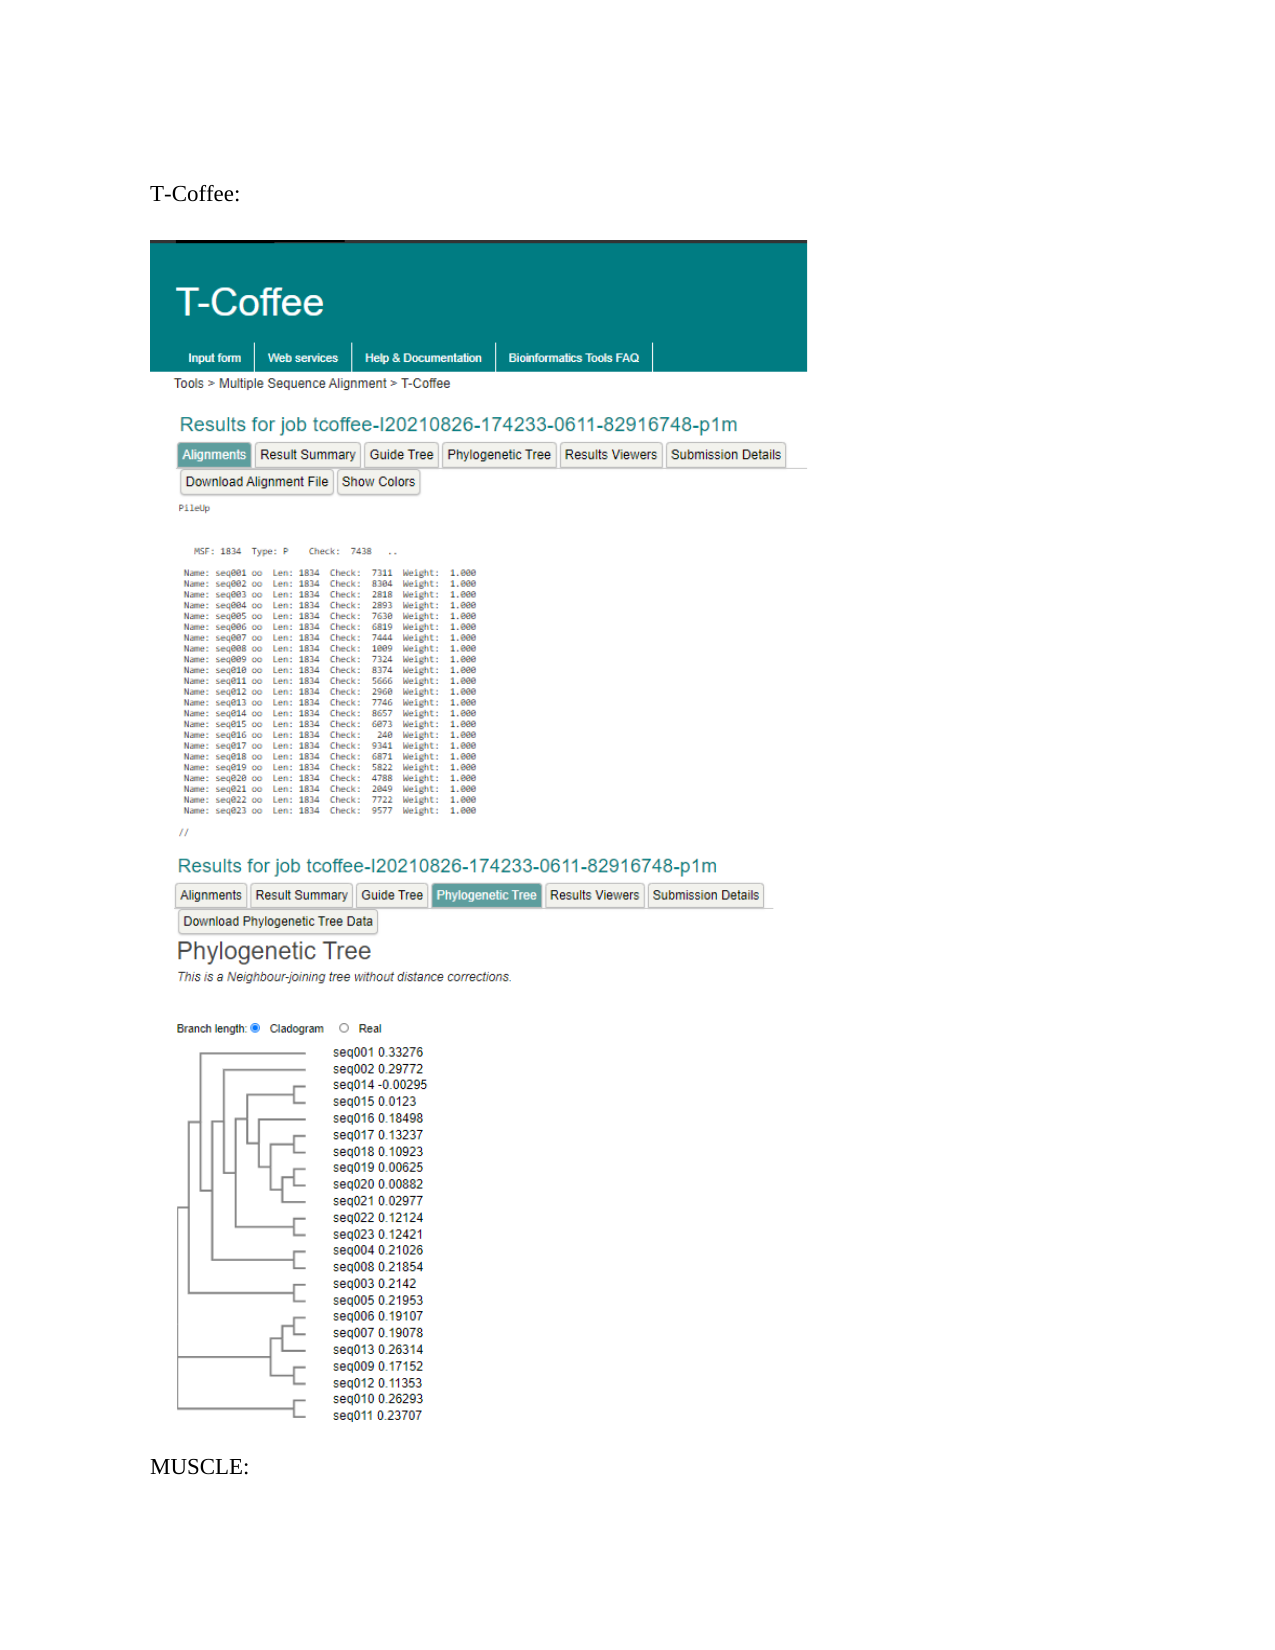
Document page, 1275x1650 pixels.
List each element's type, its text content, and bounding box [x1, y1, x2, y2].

text T-Coffee: [150, 180, 1125, 207]
text MUSCLE: [150, 1453, 1125, 1479]
picture [150, 848, 774, 1444]
picture [150, 240, 808, 845]
